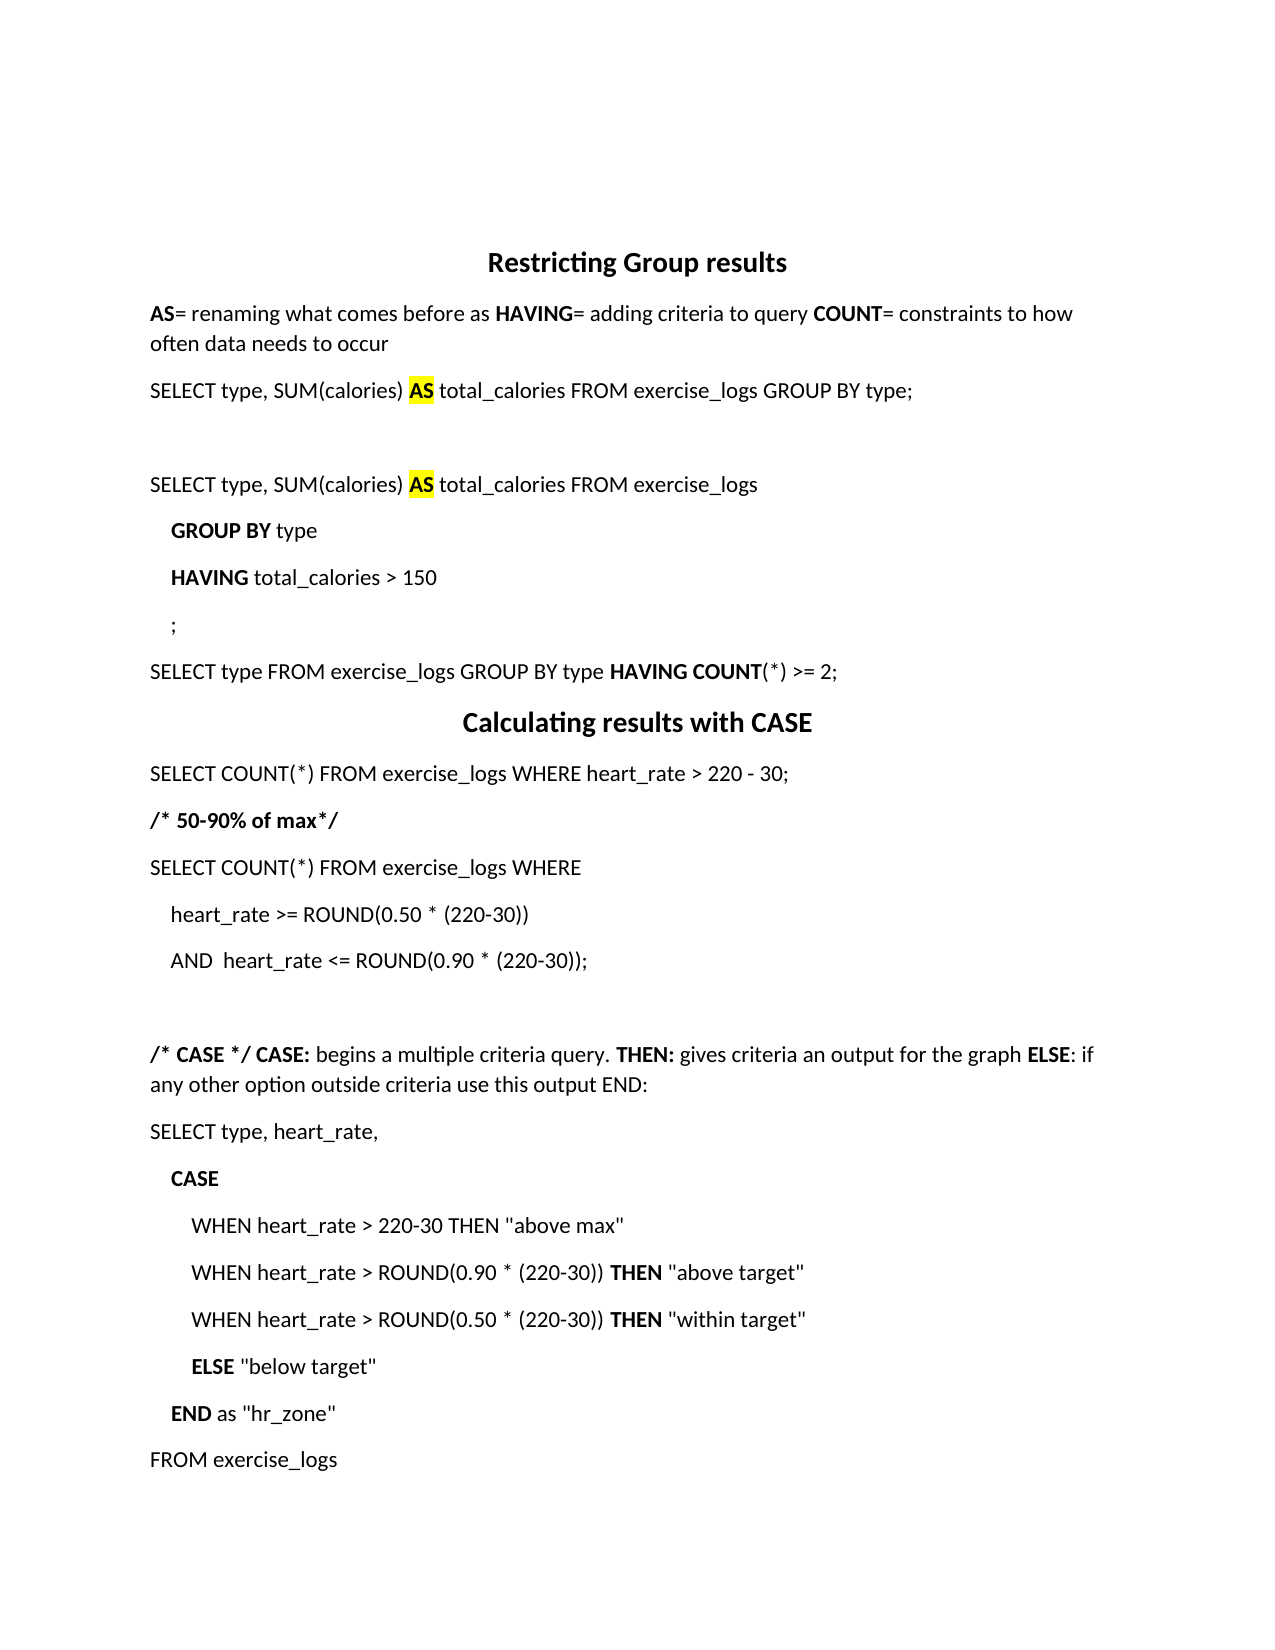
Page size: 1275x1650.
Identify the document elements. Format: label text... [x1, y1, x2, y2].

text /* CASE */ CASE: begins a multiple criteria query. THEN: gives criteria an output for the graph ELSE: if any other option outside criteria use this output END: [150, 1040, 1125, 1099]
text SELECT type, SUM(calories) AS total_calories FROM exercise_logs [150, 470, 409, 498]
text Calculating results with CASE [150, 704, 1125, 740]
text SELECT type, heart_rate, [150, 1117, 1125, 1146]
text AS= renaming what comes before as HAVING= adding criteria to query COUNT= constraints to how often data needs to occur [150, 299, 1125, 357]
text SELECT type, SUM(calories) AS total_calories FROM exercise_logs GROUP BY type; [150, 376, 409, 404]
text ; [150, 610, 1125, 638]
text WHEN heart_rate > 220-30 THEN "above max" [150, 1211, 1125, 1239]
text Restricting Group results [150, 244, 1125, 279]
text /* 50-90% of max*/ [150, 806, 1125, 834]
text WHEN heart_rate > ROUND(0.90 * (220-30)) THEN "above target" [150, 1258, 1125, 1286]
text heart_rate >= ROUND(0.50 * (220-30)) [150, 900, 1125, 928]
text ELSE "below target" [150, 1352, 1125, 1380]
text SELECT type, SUM(calories) AS total_calories FROM exercise_logs GROUP BY type; [434, 376, 1125, 404]
text HAVING total_calories > 150 [150, 563, 1125, 591]
text AND heart_rate <= ROUND(0.90 * (220-30)); [150, 947, 1125, 975]
text SELECT type FROM exercise_logs GROUP BY type HAVING COUNT(*) >= 2; [150, 657, 1125, 685]
text WHEN heart_rate > ROUND(0.50 * (220-30)) THEN "within target" [150, 1305, 1125, 1333]
text SELECT COUNT(*) FROM exercise_logs WHERE heart_rate > 220 - 30; [150, 759, 1125, 787]
text END as "hr_zone" [150, 1399, 1125, 1427]
text SELECT type, SUM(calories) AS total_calories FROM exercise_logs [434, 470, 1125, 498]
text SELECT COUNT(*) FROM exercise_logs WHERE [150, 853, 1125, 881]
text FROM exercise_logs [150, 1446, 1125, 1474]
text CASE [150, 1164, 1125, 1192]
text GROUP BY type [150, 517, 1125, 544]
